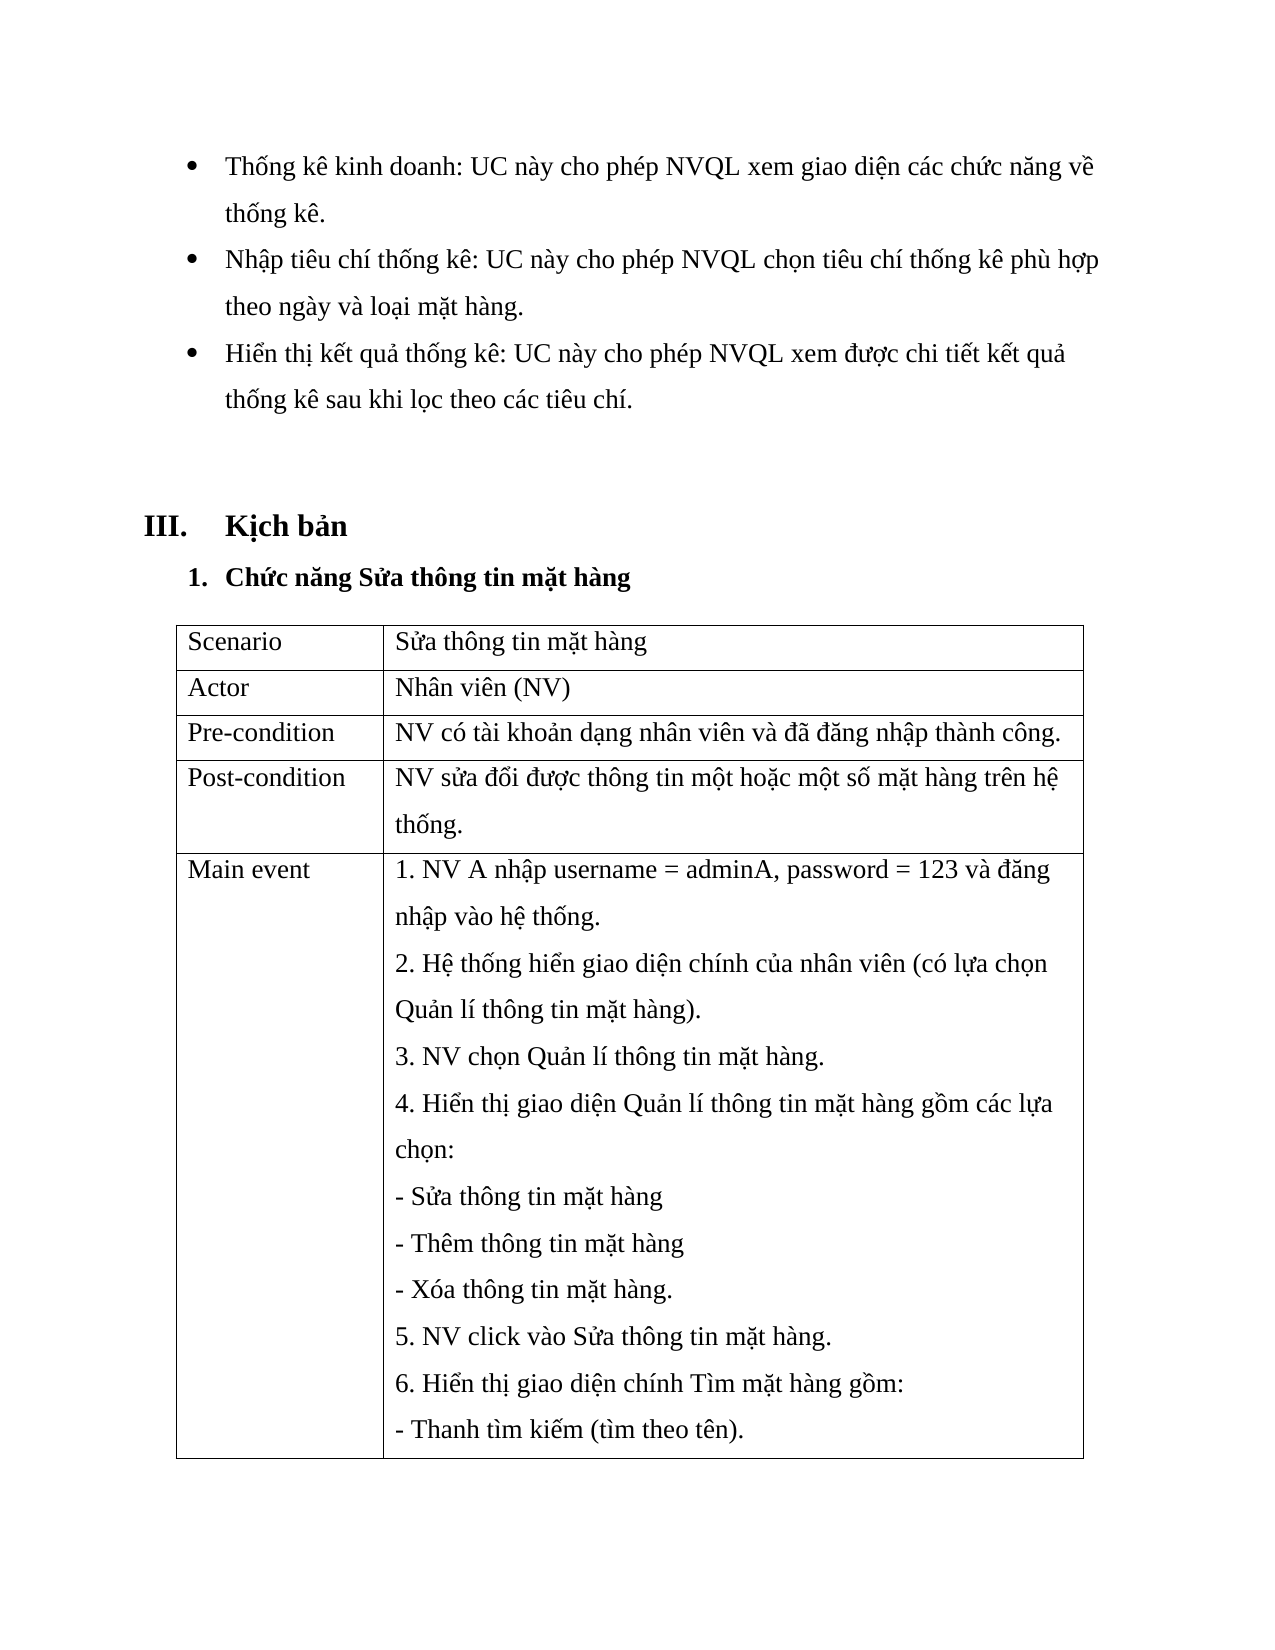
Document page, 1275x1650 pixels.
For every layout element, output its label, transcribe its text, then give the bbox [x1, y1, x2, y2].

table_cell NV có tài khoản dạng nhân viên và đã đăng nhập thành công. [384, 716, 1083, 760]
table_cell Post-condition [177, 761, 383, 852]
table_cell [384, 854, 1083, 1458]
list Hiển thị kết quả thống kê: UC này cho phép NVQL xem được chi tiết kết quả thống kê sau khi lọc theo các tiêu chí. [187, 337, 1125, 415]
table_header Sửa thông tin mặt hàng [384, 626, 1083, 670]
list Nhập tiêu chí thống kê: UC này cho phép NVQL chọn tiêu chí thống kê phù hợp theo ngày và loại mặt hàng. [187, 243, 1125, 321]
table_cell Main event [177, 854, 383, 1458]
table_cell Pre-condition [177, 716, 383, 760]
table_cell Actor [177, 671, 383, 715]
table_cell Nhân viên (NV) [384, 671, 1083, 715]
list Chức năng Sửa thông tin mặt hàng [187, 561, 1125, 592]
table_header Scenario [177, 626, 383, 670]
list Thống kê kinh doanh: UC này cho phép NVQL xem giao diện các chức năng về thống kê. [187, 150, 1125, 228]
table_cell NV sửa đổi được thông tin một hoặc một số mặt hàng trên hệ thống. [384, 761, 1083, 852]
list Kịch bản [187, 507, 1125, 543]
